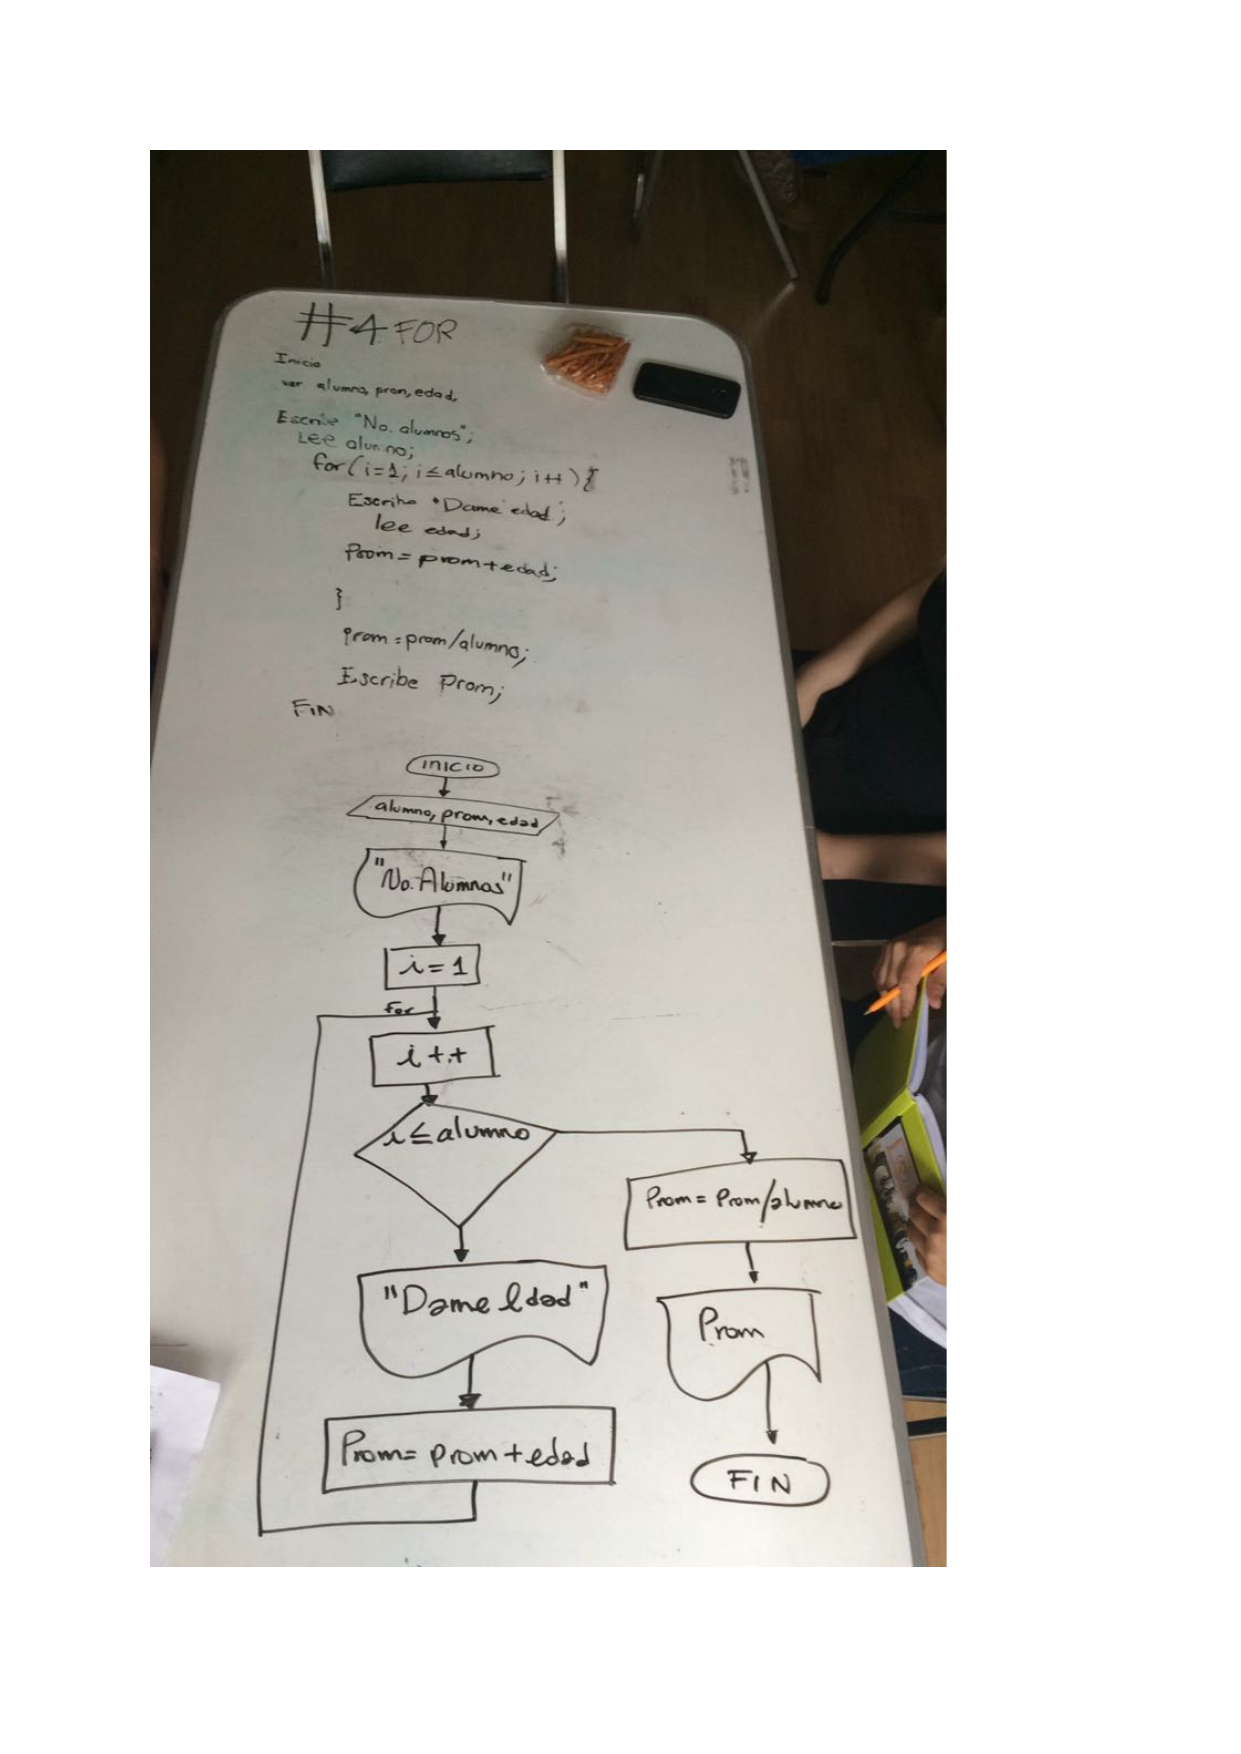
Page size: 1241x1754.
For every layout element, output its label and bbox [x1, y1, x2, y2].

picture [150, 150, 947, 1567]
